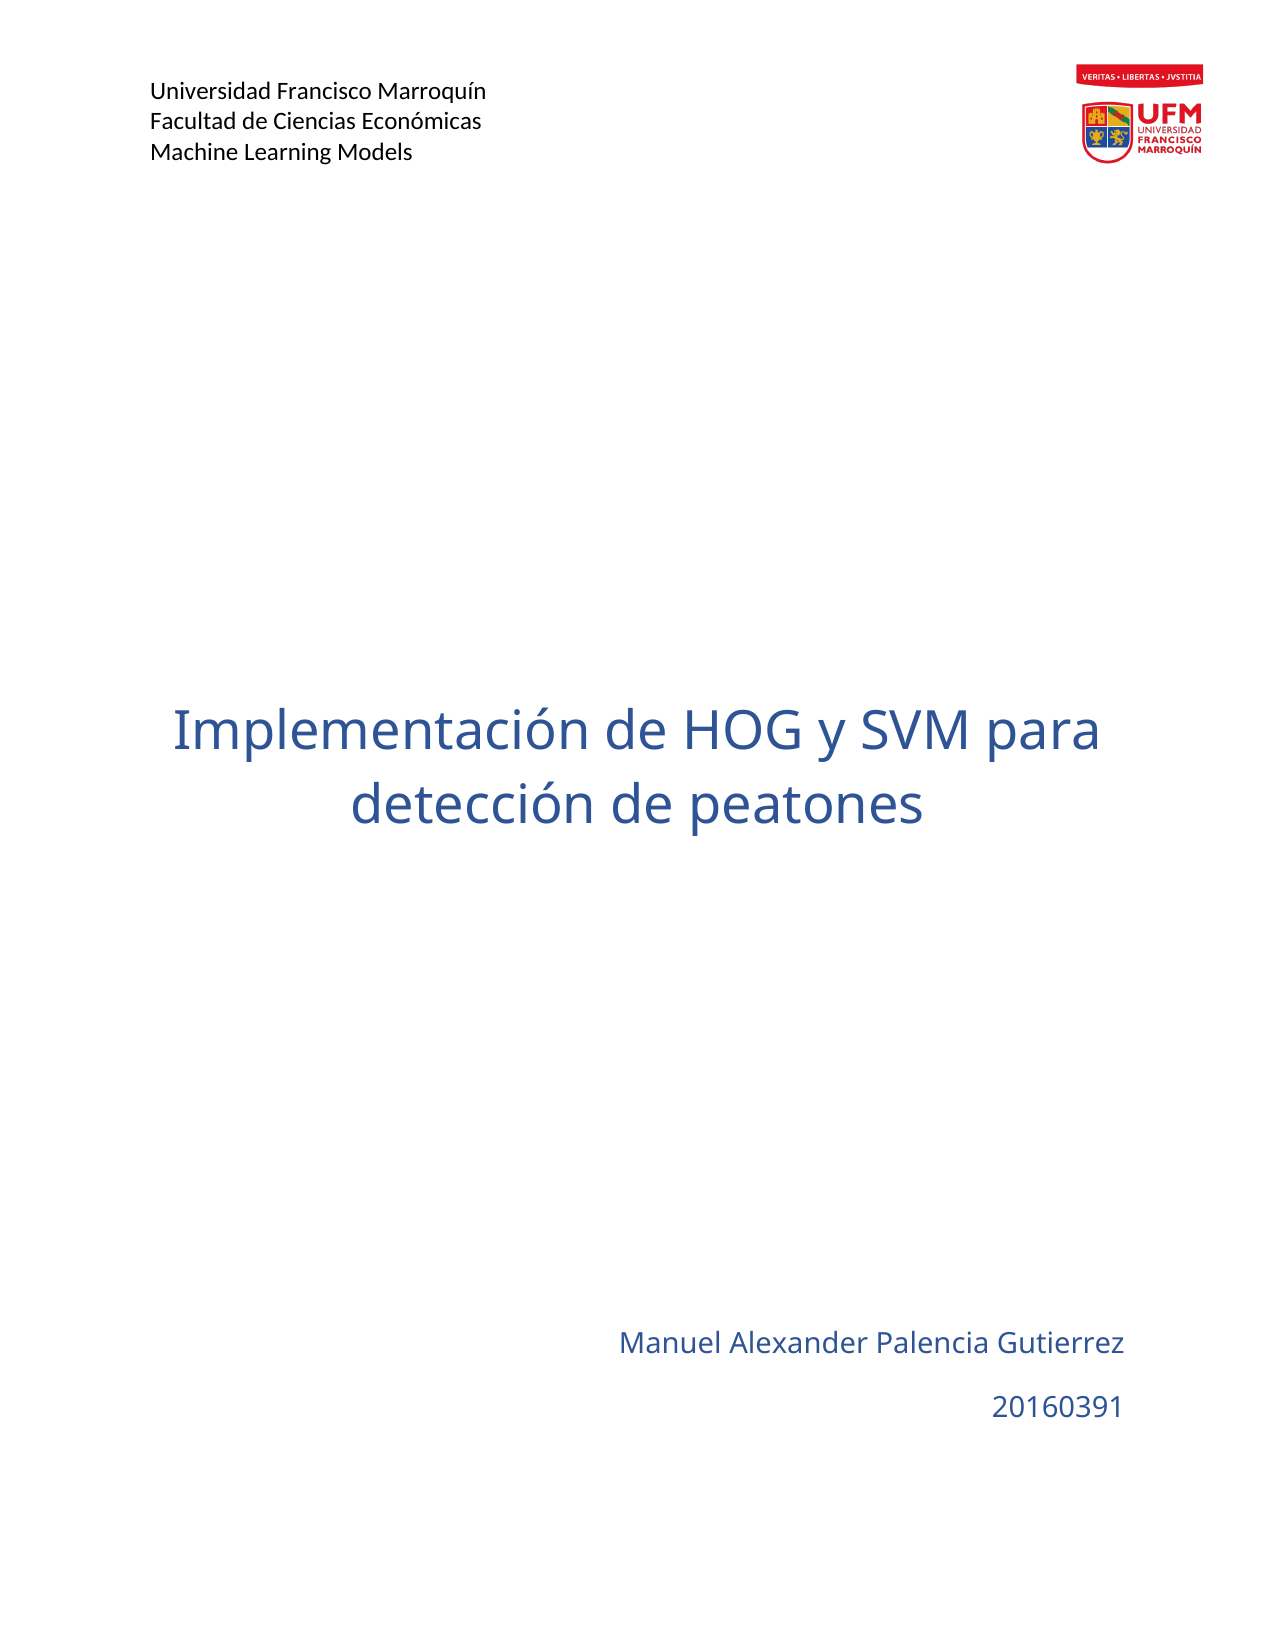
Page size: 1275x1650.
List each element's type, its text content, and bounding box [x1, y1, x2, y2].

subtitle 20160391 [150, 1387, 1125, 1426]
subtitle Implementación de HOG y SVM para detección de peatones [150, 692, 1125, 839]
subtitle Manuel Alexander Palencia Gutierrez [150, 1322, 1125, 1362]
picture [1075, 64, 1204, 165]
